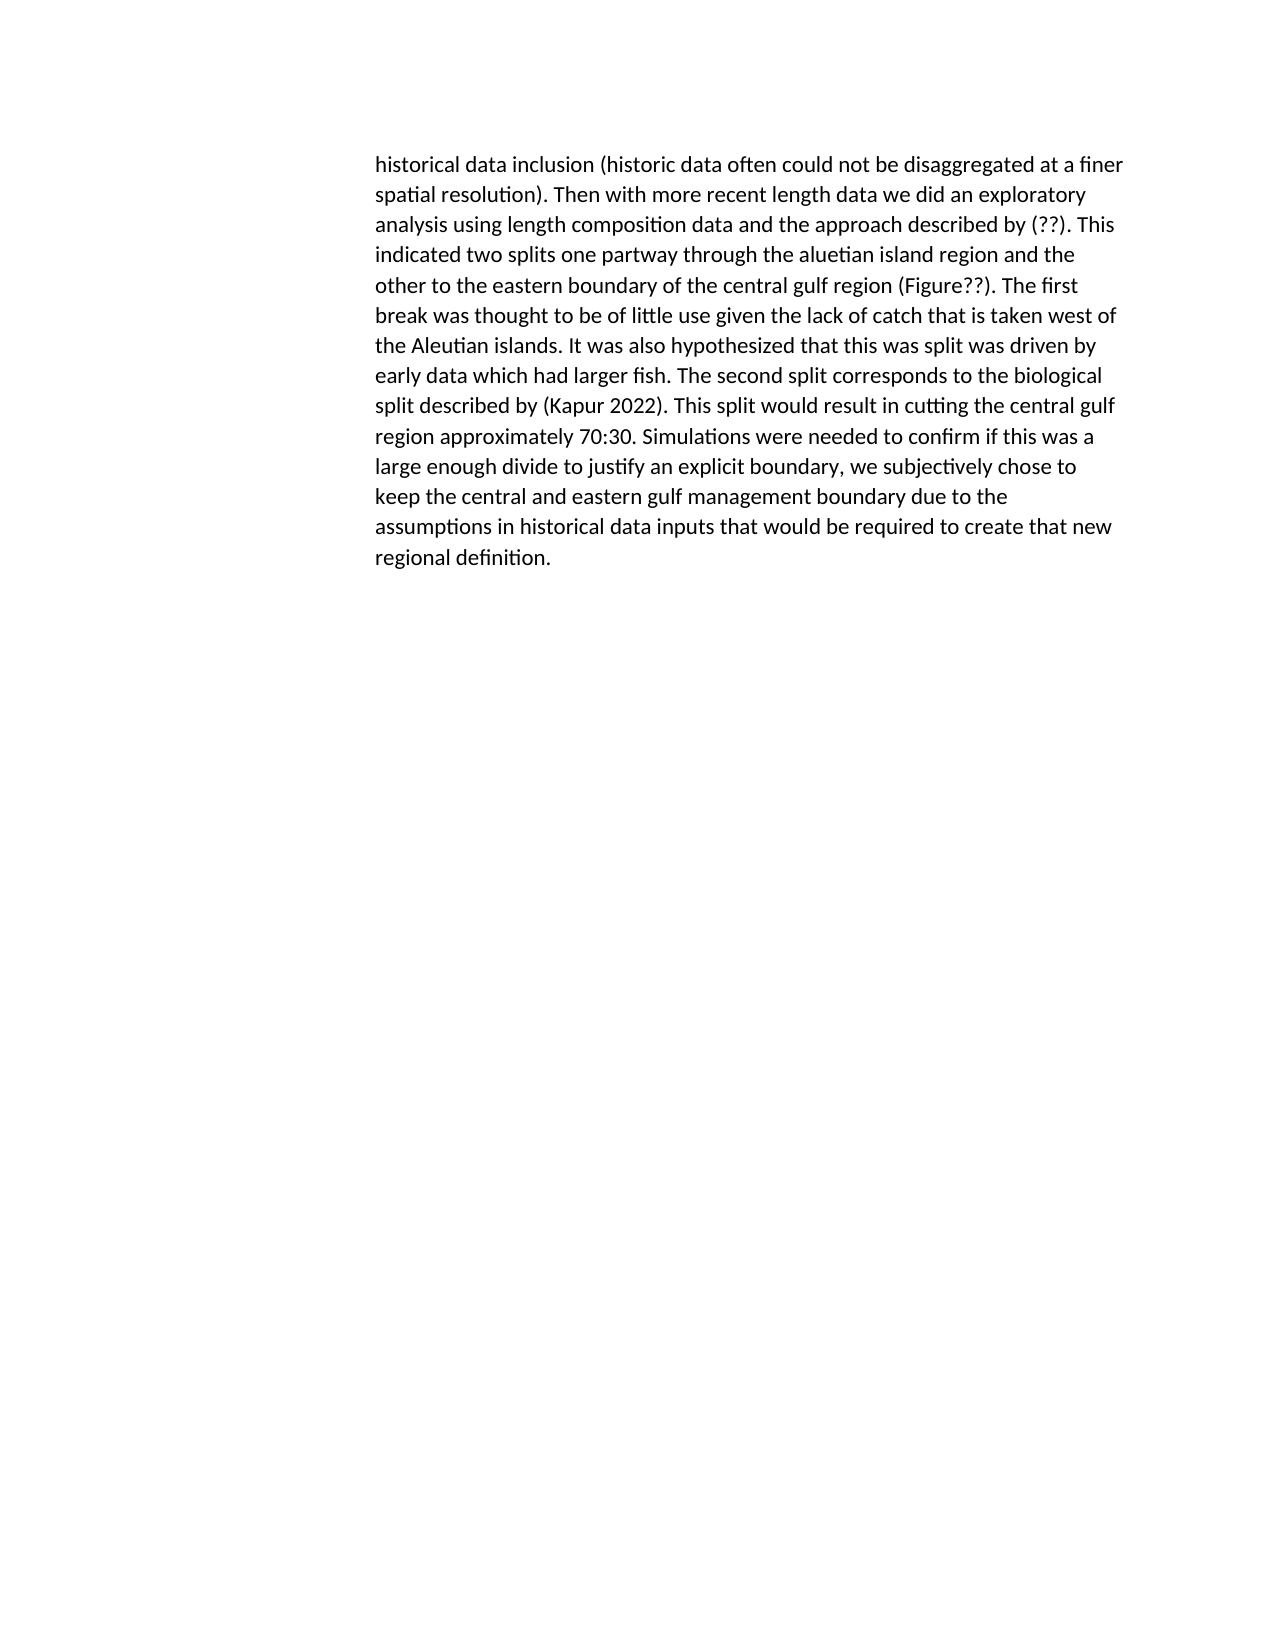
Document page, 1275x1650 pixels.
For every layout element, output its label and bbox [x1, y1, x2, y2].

list [337, 150, 1125, 571]
